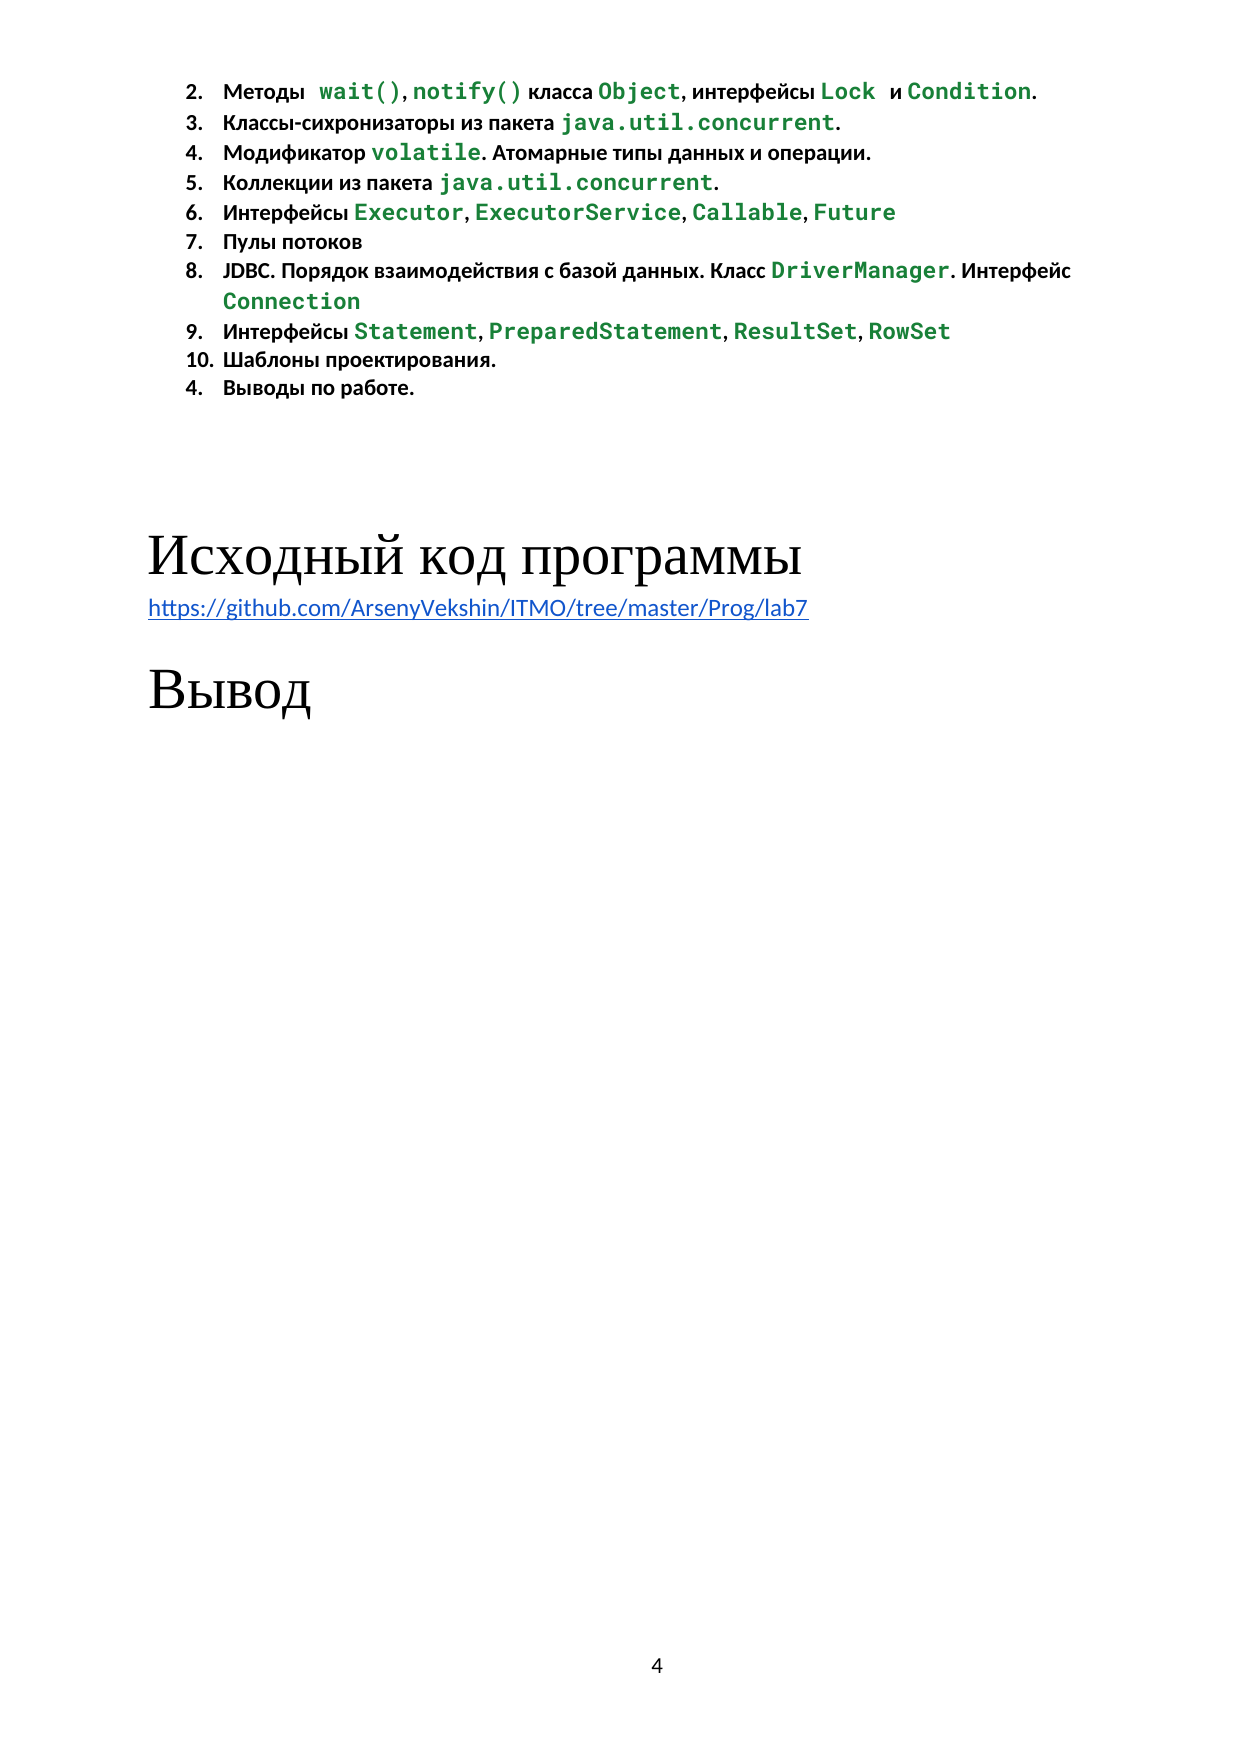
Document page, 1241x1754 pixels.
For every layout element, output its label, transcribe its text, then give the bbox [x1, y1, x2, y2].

list Пулы потоков [185, 227, 1173, 255]
list Модификатор volatile. Атомарные типы данных и операции. [185, 136, 1173, 166]
list Методы wait(), notify() класса Object, интерфейсы Lock и Condition. [185, 76, 1173, 106]
text Исходный код программы [147, 487, 1173, 587]
list Интерфейсы Statement, PreparedStatement, ResultSet, RowSet [185, 315, 1173, 345]
list Классы-сихронизаторы из пакета java.util.concurrent. [185, 106, 1173, 136]
list JDBC. Порядок взаимодействия с базой данных. Класс DriverManager. Интерфейс Connection [185, 255, 1173, 315]
text https://github.com/ArsenyVekshin/ITMO/tree/master/Prog/lab7 [148, 593, 1173, 623]
list Шаблоны проектирования. [185, 345, 1173, 373]
text Вывод [148, 654, 1173, 721]
list Коллекции из пакета java.util.concurrent. [185, 166, 1173, 197]
list Интерфейсы Executor, ExecutorService, Callable, Future [185, 197, 1173, 227]
list Выводы по работе. [185, 373, 1173, 401]
